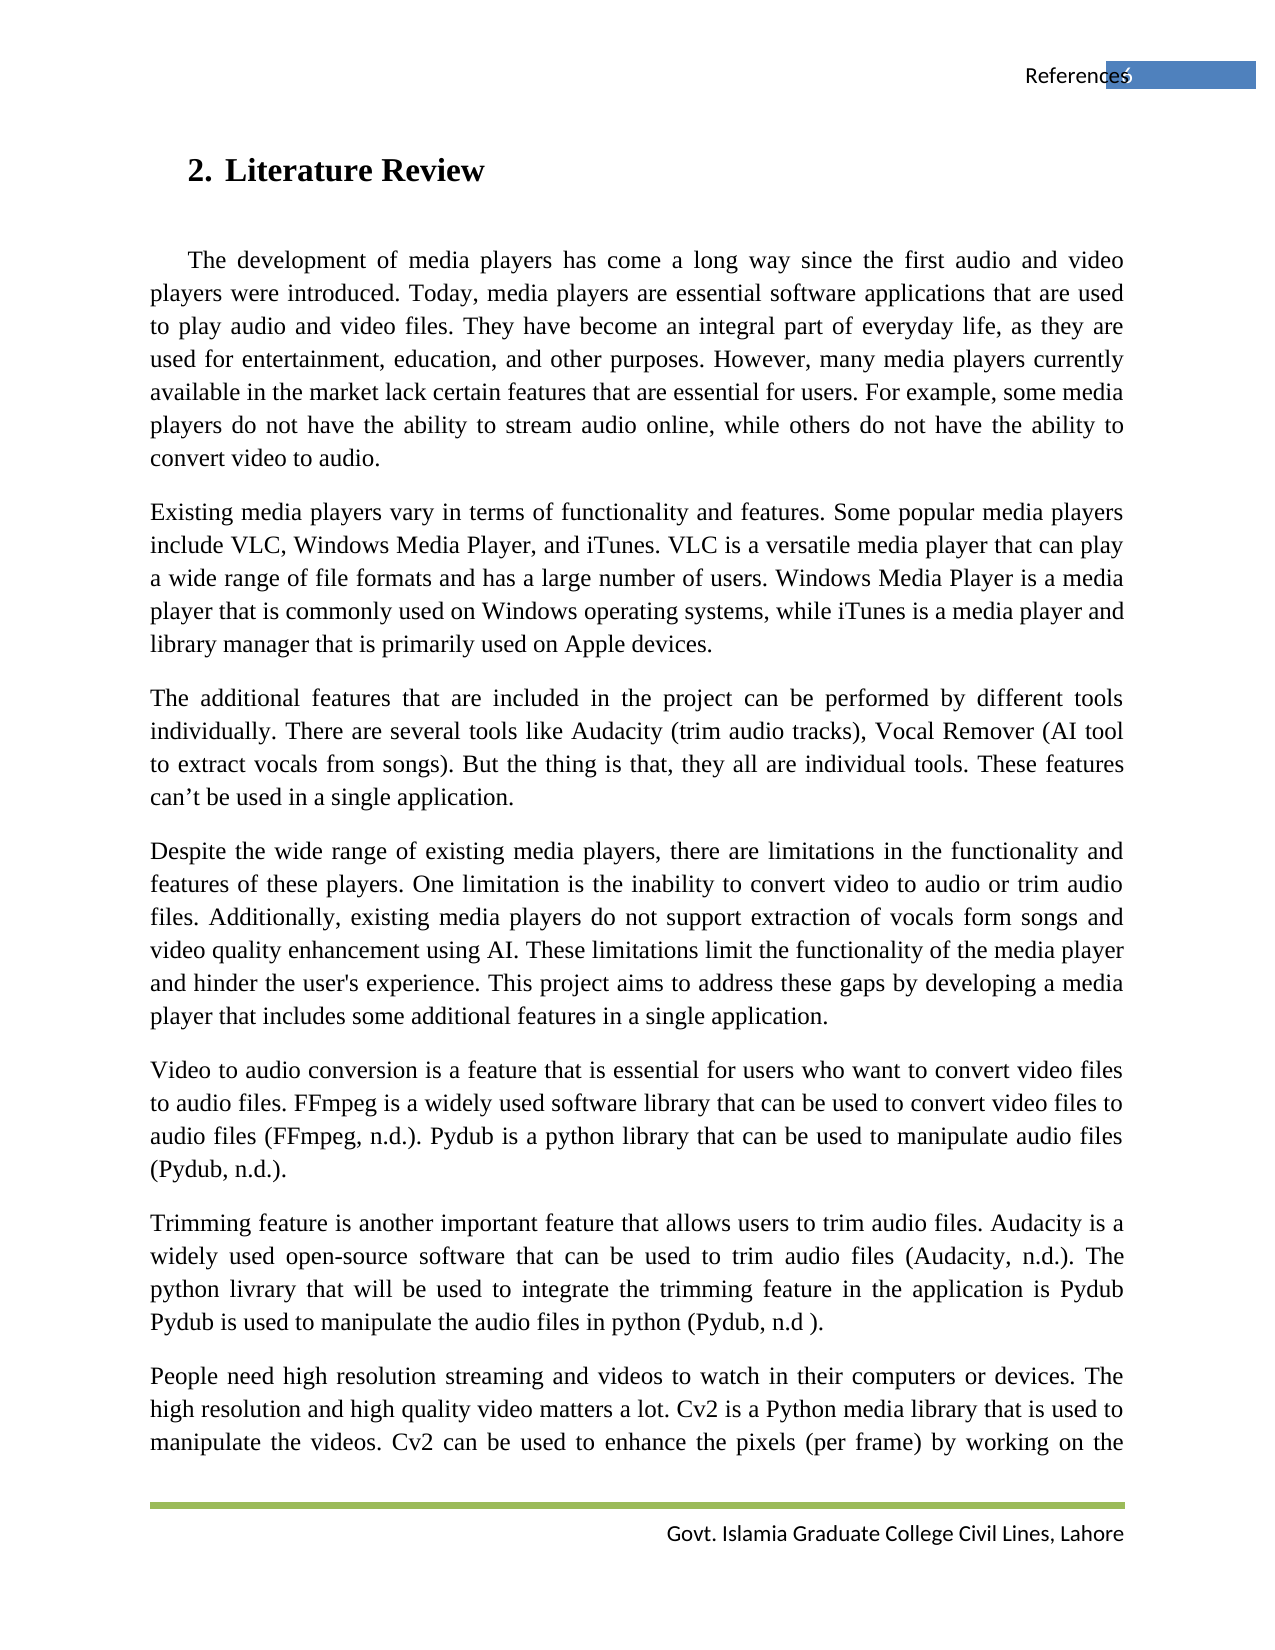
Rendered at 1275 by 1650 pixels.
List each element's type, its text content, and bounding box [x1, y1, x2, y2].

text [150, 1361, 1125, 1456]
text The additional features that are included in the project can be performed by different tools individually. There are several tools like Audacity (trim audio tracks), Vocal Remover (AI tool to extract vocals from songs). But the thing is that, they all are individual tools. These features can’t be used in a single application. [150, 683, 1125, 811]
text Existing media players vary in terms of functionality and features. Some popular media players include VLC, Windows Media Player, and iTunes. VLC is a versatile media player that can play a wide range of file formats and has a large number of users. Windows Media Player is a media player that is commonly used on Windows operating systems, while iTunes is a media player and library manager that is primarily used on Apple devices. [150, 497, 1125, 658]
text Despite the wide range of existing media players, there are limitations in the functionality and features of these players. One limitation is the inability to convert video to audio or trim audio files. Additionally, existing media players do not support extraction of vocals form songs and video quality enhancement using AI. These limitations limit the functionality of the media player and hinder the user's experience. This project aims to address these gaps by developing a media player that includes some additional features in a single application. [150, 836, 1125, 1030]
subtitle Literature Review [187, 150, 1125, 188]
text Video to audio conversion is a feature that is essential for users who want to convert video files to audio files. FFmpeg is a widely used software library that can be used to convert video files to audio files (FFmpeg, n.d.). Pydub is a python library that can be used to manipulate audio files (Pydub, n.d.). [150, 1055, 1125, 1183]
text Trimming feature is another important feature that allows users to trim audio files. Audacity is a widely used open-source software that can be used to trim audio files (Audacity, n.d.). The python livrary that will be used to integrate the trimming feature in the application is Pydub Pydub is used to manipulate the audio files in python (Pydub, n.d ). [150, 1208, 1125, 1336]
text The development of media players has come a long way since the first audio and video players were introduced. Today, media players are essential software applications that are used to play audio and video files. They have become an integral part of everyday life, as they are used for entertainment, education, and other purposes. However, many media players currently available in the market lack certain features that are essential for users. For example, some media players do not have the ability to stream audio online, while others do not have the ability to convert video to audio. [150, 245, 1125, 472]
